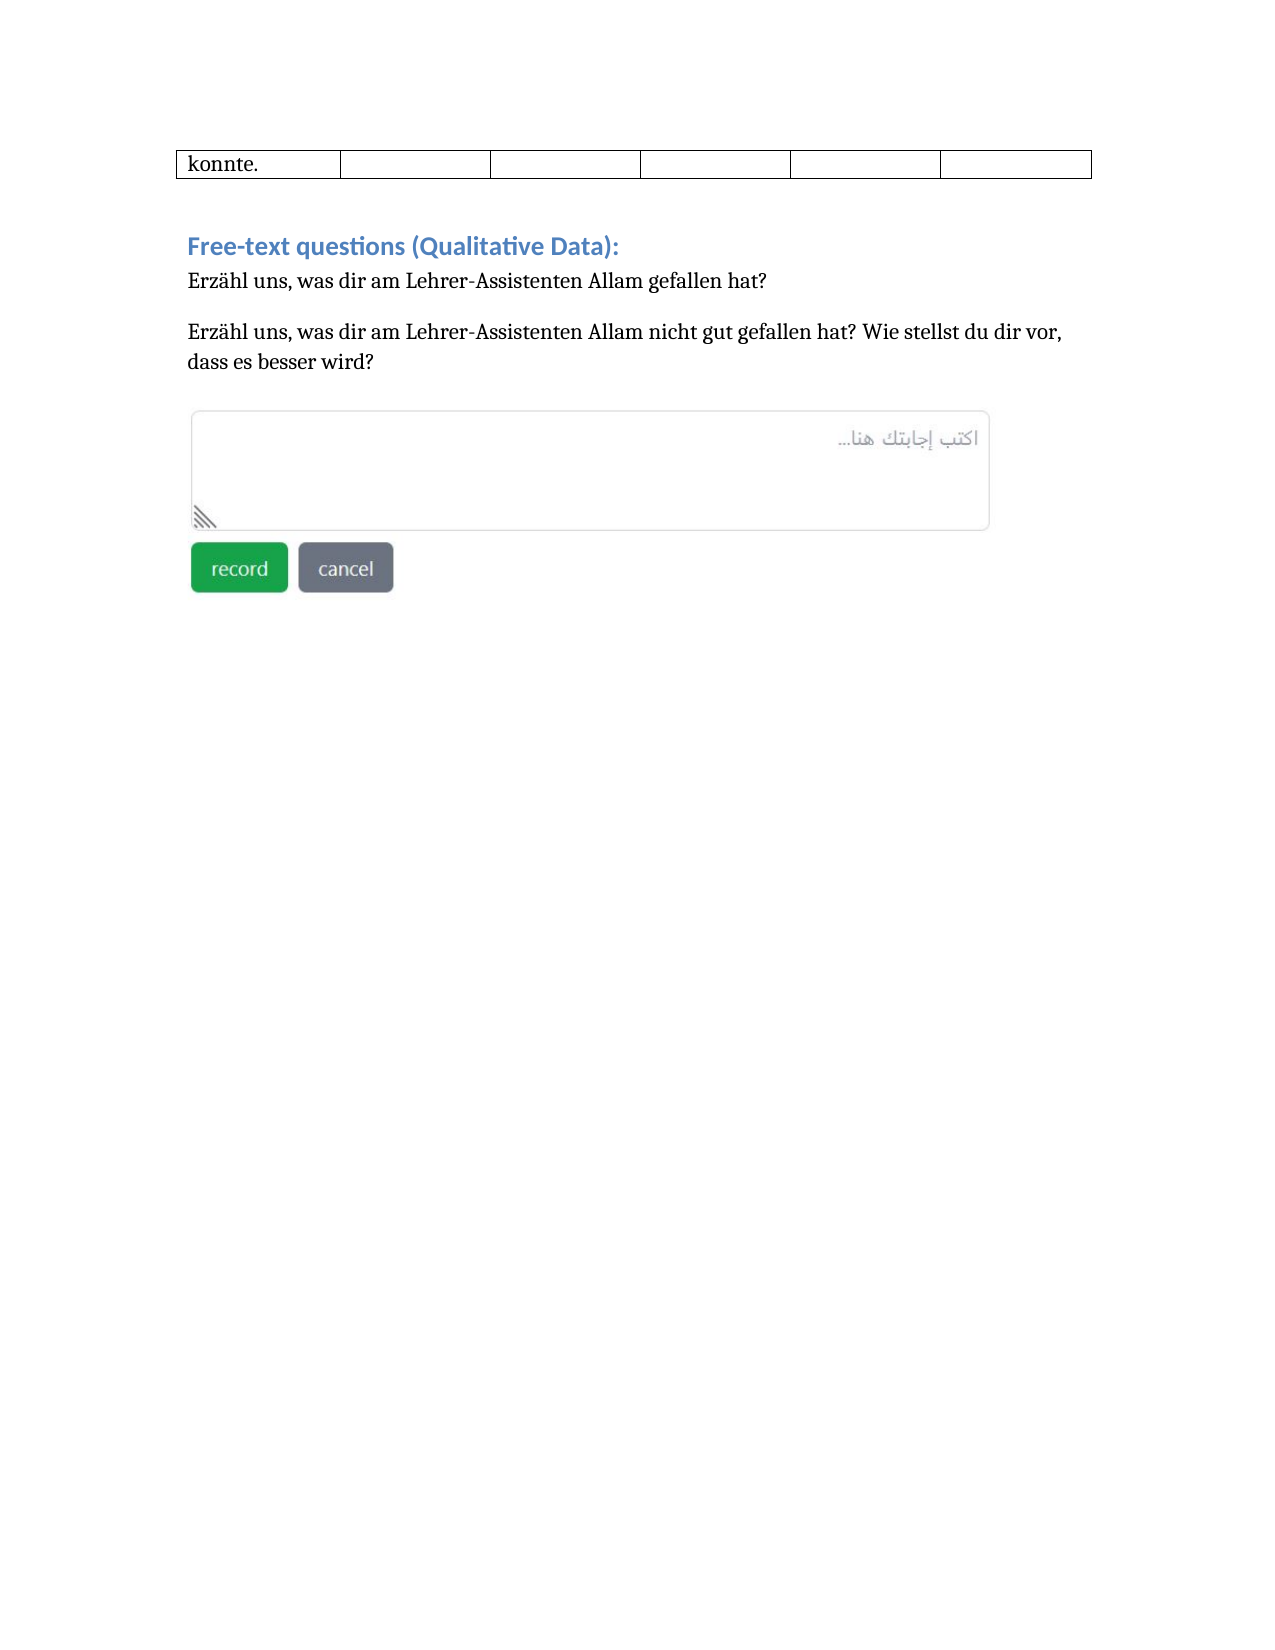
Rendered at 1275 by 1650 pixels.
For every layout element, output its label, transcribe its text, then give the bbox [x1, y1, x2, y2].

subtitle Free-text questions (Qualitative Data): [187, 229, 1087, 262]
table_cell [941, 151, 1091, 177]
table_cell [177, 151, 340, 177]
text Erzähl uns, was dir am Lehrer-Assistenten Allam gefallen hat? [187, 267, 1087, 294]
table_cell [491, 151, 640, 177]
text Erzähl uns, was dir am Lehrer-Assistenten Allam nicht gut gefallen hat? Wie stellst du dir vor, dass es besser wird? [187, 318, 1087, 375]
table_cell [791, 151, 940, 177]
table_cell [341, 151, 490, 177]
picture [187, 399, 996, 603]
table_cell [641, 151, 790, 177]
